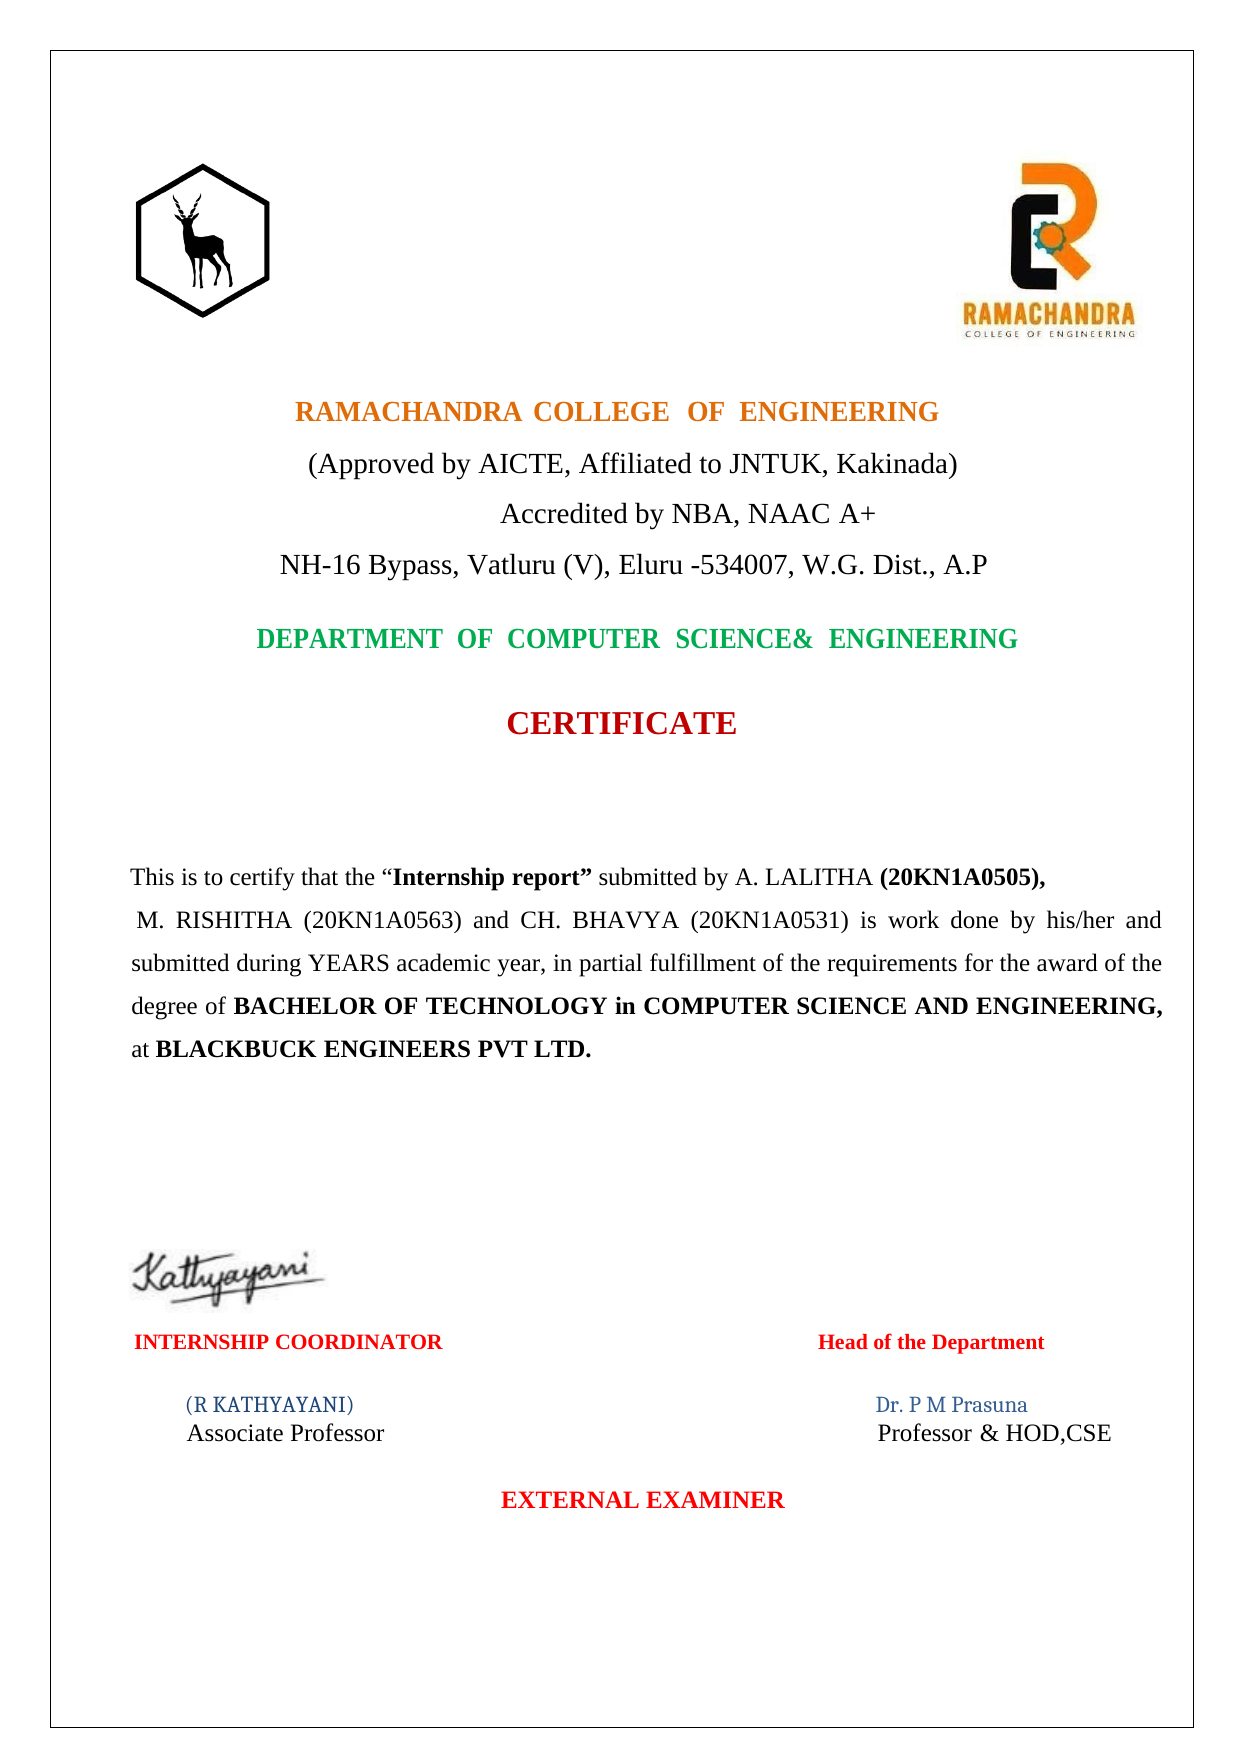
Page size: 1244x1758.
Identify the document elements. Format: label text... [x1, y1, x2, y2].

table_header [115, 150, 613, 350]
subtitle CERTIFICATE [113, 704, 1130, 742]
text (R KATHYAYANI) Dr. P M Prasuna [184, 1391, 1183, 1418]
text Associate Professor Professor & HOD,CSE [186, 1418, 1183, 1447]
text INTERNSHIP COORDINATOR Head of the Department [134, 1262, 1183, 1354]
text NH-16 Bypass, Vatluru (V), Eluru -534007, W.G. Dist., A.P [137, 547, 1130, 581]
text (Approved by AICTE, Affiliated to JNTUK, Kakinada) Accredited by NBA, NAAC A+ [308, 446, 1079, 530]
text RAMACHANDRA COLLEGE OF ENGINEERING [104, 394, 1130, 427]
text EXTERNAL EXAMINER [155, 1485, 1130, 1514]
table_header [613, 150, 1167, 350]
picture [135, 163, 270, 318]
text DEPARTMENT OF COMPUTER SCIENCE& ENGINEERING [144, 622, 1130, 655]
text M. RISHITHA (20KN1A0563) and CH. BHAVYA (20KN1A0531) is work done by his/her and submitted during YEARS academic year, in partial fulfillment of the requirements for the award of the degree of BACHELOR OF TECHNOLOGY in COMPUTER SCIENCE AND ENGINEERING, at BLACKBUCK ENGINEERS PVT LTD. [131, 905, 1164, 1063]
picture [955, 150, 1144, 347]
picture [128, 1249, 329, 1313]
text This is to certify that the “Internship report” submitted by A. LALITHA (20KN1A0505), [130, 862, 1183, 890]
